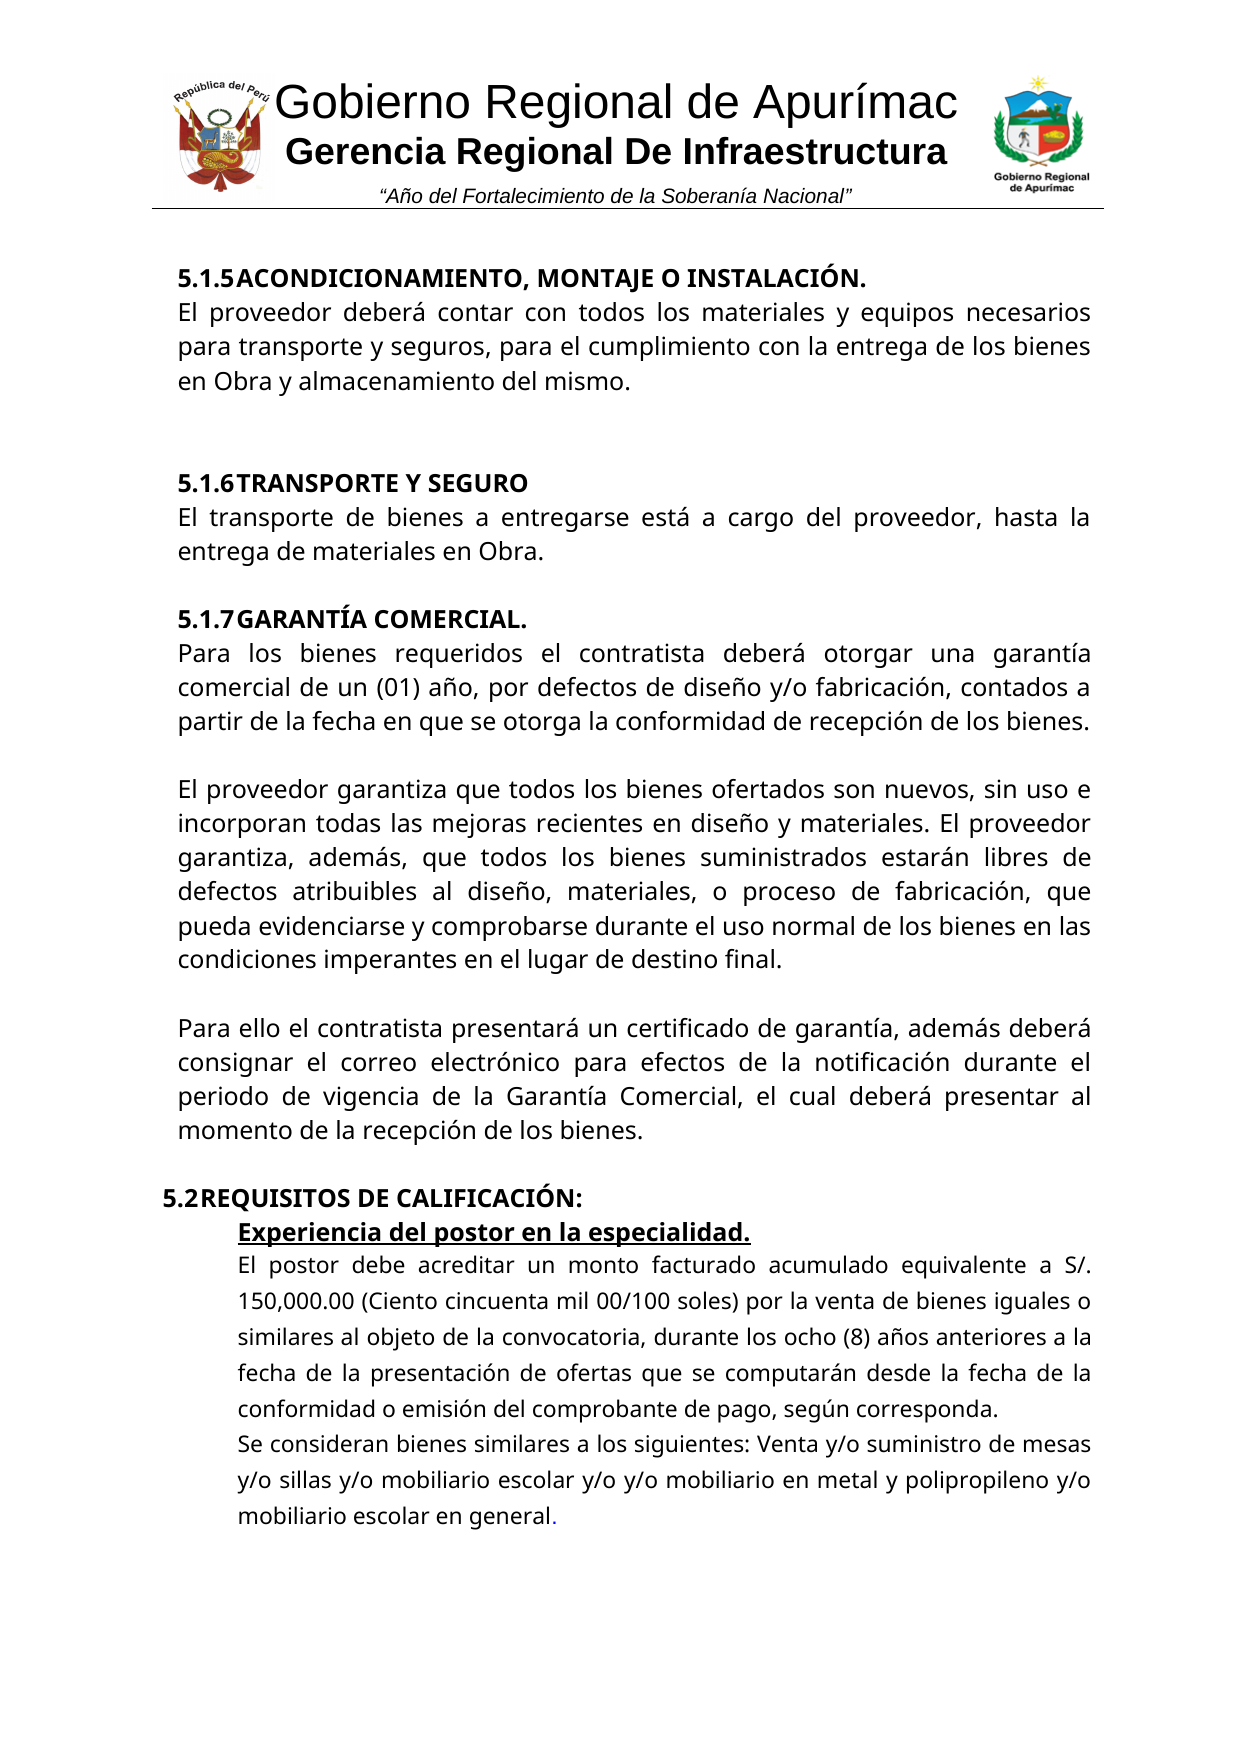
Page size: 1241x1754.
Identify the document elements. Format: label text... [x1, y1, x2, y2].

list REQUISITOS DE CALIFICACIÓN: [162, 1181, 1093, 1215]
list El proveedor garantiza que todos los bienes ofertados son nuevos, sin uso e incorporan todas las mejoras recientes en diseño y materiales. El proveedor garantiza, además, que todos los bienes suministrados estarán libres de defectos atribuibles al diseño, materiales, o proceso de fabricación, que pueda evidenciarse y comprobarse durante el uso normal de los bienes en las condiciones imperantes en el lugar de destino final. [177, 772, 1093, 976]
list Se consideran bienes similares a los siguientes: Venta y/o suministro de mesas y/o sillas y/o mobiliario escolar y/o y/o mobiliario en metal y polipropileno y/o mobiliario escolar en general. [237, 1428, 1093, 1532]
list El proveedor deberá contar con todos los materiales y equipos necesarios para transporte y seguros, para el cumplimiento con la entrega de los bienes en Obra y almacenamiento del mismo. [177, 295, 1093, 397]
list Experiencia del postor en la especialidad. [237, 1215, 1093, 1249]
picture [162, 73, 275, 203]
list GARANTÍA COMERCIAL. [177, 602, 1093, 636]
list TRANSPORTE Y SEGURO [177, 465, 1093, 499]
list El transporte de bienes a entregarse está a cargo del proveedor, hasta la entrega de materiales en Obra. [177, 499, 1093, 567]
list Para ello el contratista presentará un certificado de garantía, además deberá consignar el correo electrónico para efectos de la notificación durante el periodo de vigencia de la Garantía Comercial, el cual deberá presentar al momento de la recepción de los bienes. [177, 1010, 1093, 1147]
list ACONDICIONAMIENTO, MONTAJE O INSTALACIÓN. [177, 261, 1093, 295]
list El postor debe acreditar un monto facturado acumulado equivalente a S/. 150,000.00 (Ciento cincuenta mil 00/100 soles) por la venta de bienes iguales o similares al objeto de la convocatoria, durante los ocho (8) años anteriores a la fecha de la presentación de ofertas que se computarán desde la fecha de la conformidad o emisión del comprobante de pago, según corresponda. [237, 1249, 1093, 1424]
picture [989, 73, 1093, 201]
list Para los bienes requeridos el contratista deberá otorgar una garantía comercial de un (01) año, por defectos de diseño y/o fabricación, contados a partir de la fecha en que se otorga la conformidad de recepción de los bienes. [177, 636, 1093, 738]
